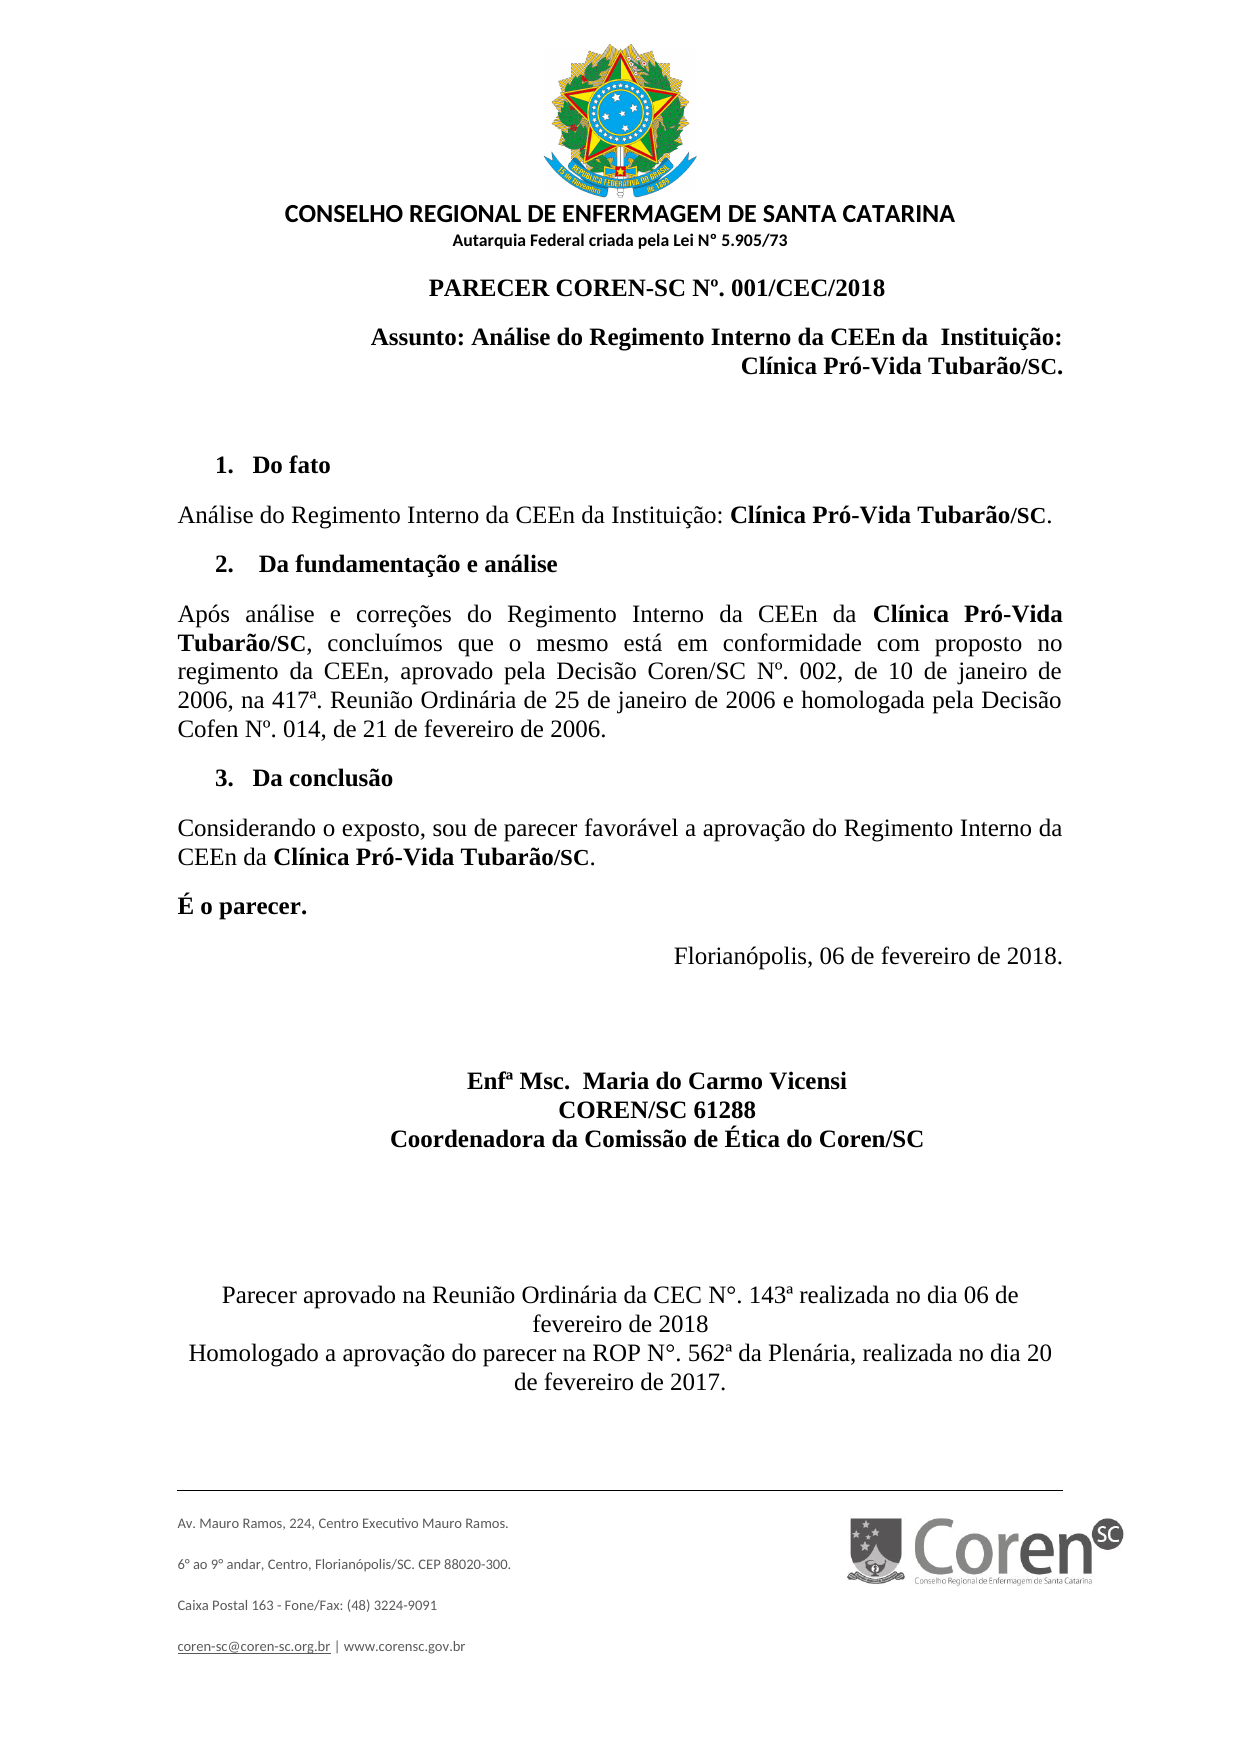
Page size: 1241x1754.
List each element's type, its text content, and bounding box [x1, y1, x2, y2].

text Homologado a aprovação do parecer na ROP N°. 562ª da Plenária, realizada no dia 20 de fevereiro de 2017. [177, 1338, 1063, 1396]
text PARECER COREN-SC Nº. 001/CEC/2018 [177, 273, 1063, 301]
text Análise do Regimento Interno da CEEn da Instituição: Clínica Pró-Vida Tubarão/SC. [177, 500, 1063, 528]
text Após análise e correções do Regimento Interno da CEEn da Clínica Pró-Vida Tubarão/SC, concluímos que o mesmo está em conformidade com proposto no regimento da CEEn, aprovado pela Decisão Coren/SC Nº. 002, de 10 de janeiro de 2006, na 417ª. Reunião Ordinária de 25 de janeiro de 2006 e homologada pela Decisão Cofen Nº. 014, de 21 de fevereiro de 2006. [177, 599, 1063, 743]
text Coordenadora da Comissão de Ética do Coren/SC [177, 1124, 1063, 1153]
picture [593, 177, 602, 183]
picture [842, 1508, 1126, 1591]
list Da fundamentação e análise [215, 549, 1063, 578]
picture [543, 44, 697, 198]
text Parecer aprovado na Reunião Ordinária da CEC N°. 143ª realizada no dia 06 de fevereiro de 2018 [177, 1281, 1063, 1338]
list Da conclusão [215, 763, 1063, 792]
text COREN/SC 61288 [177, 1095, 1063, 1124]
text Assunto: Análise do Regimento Interno da CEEn da Instituição: Clínica Pró-Vida Tubarão/SC. [177, 322, 1063, 380]
text Considerando o exposto, sou de parecer favorável a aprovação do Regimento Interno da CEEn da Clínica Pró-Vida Tubarão/SC. [177, 813, 1063, 871]
list Do fato [215, 450, 1063, 479]
text Enfª Msc. Maria do Carmo Vicensi [177, 1066, 1063, 1095]
picture [573, 179, 597, 192]
text É o parecer. [177, 891, 1063, 920]
picture [579, 170, 591, 179]
text Florianópolis, 06 de fevereiro de 2018. [177, 941, 1063, 970]
